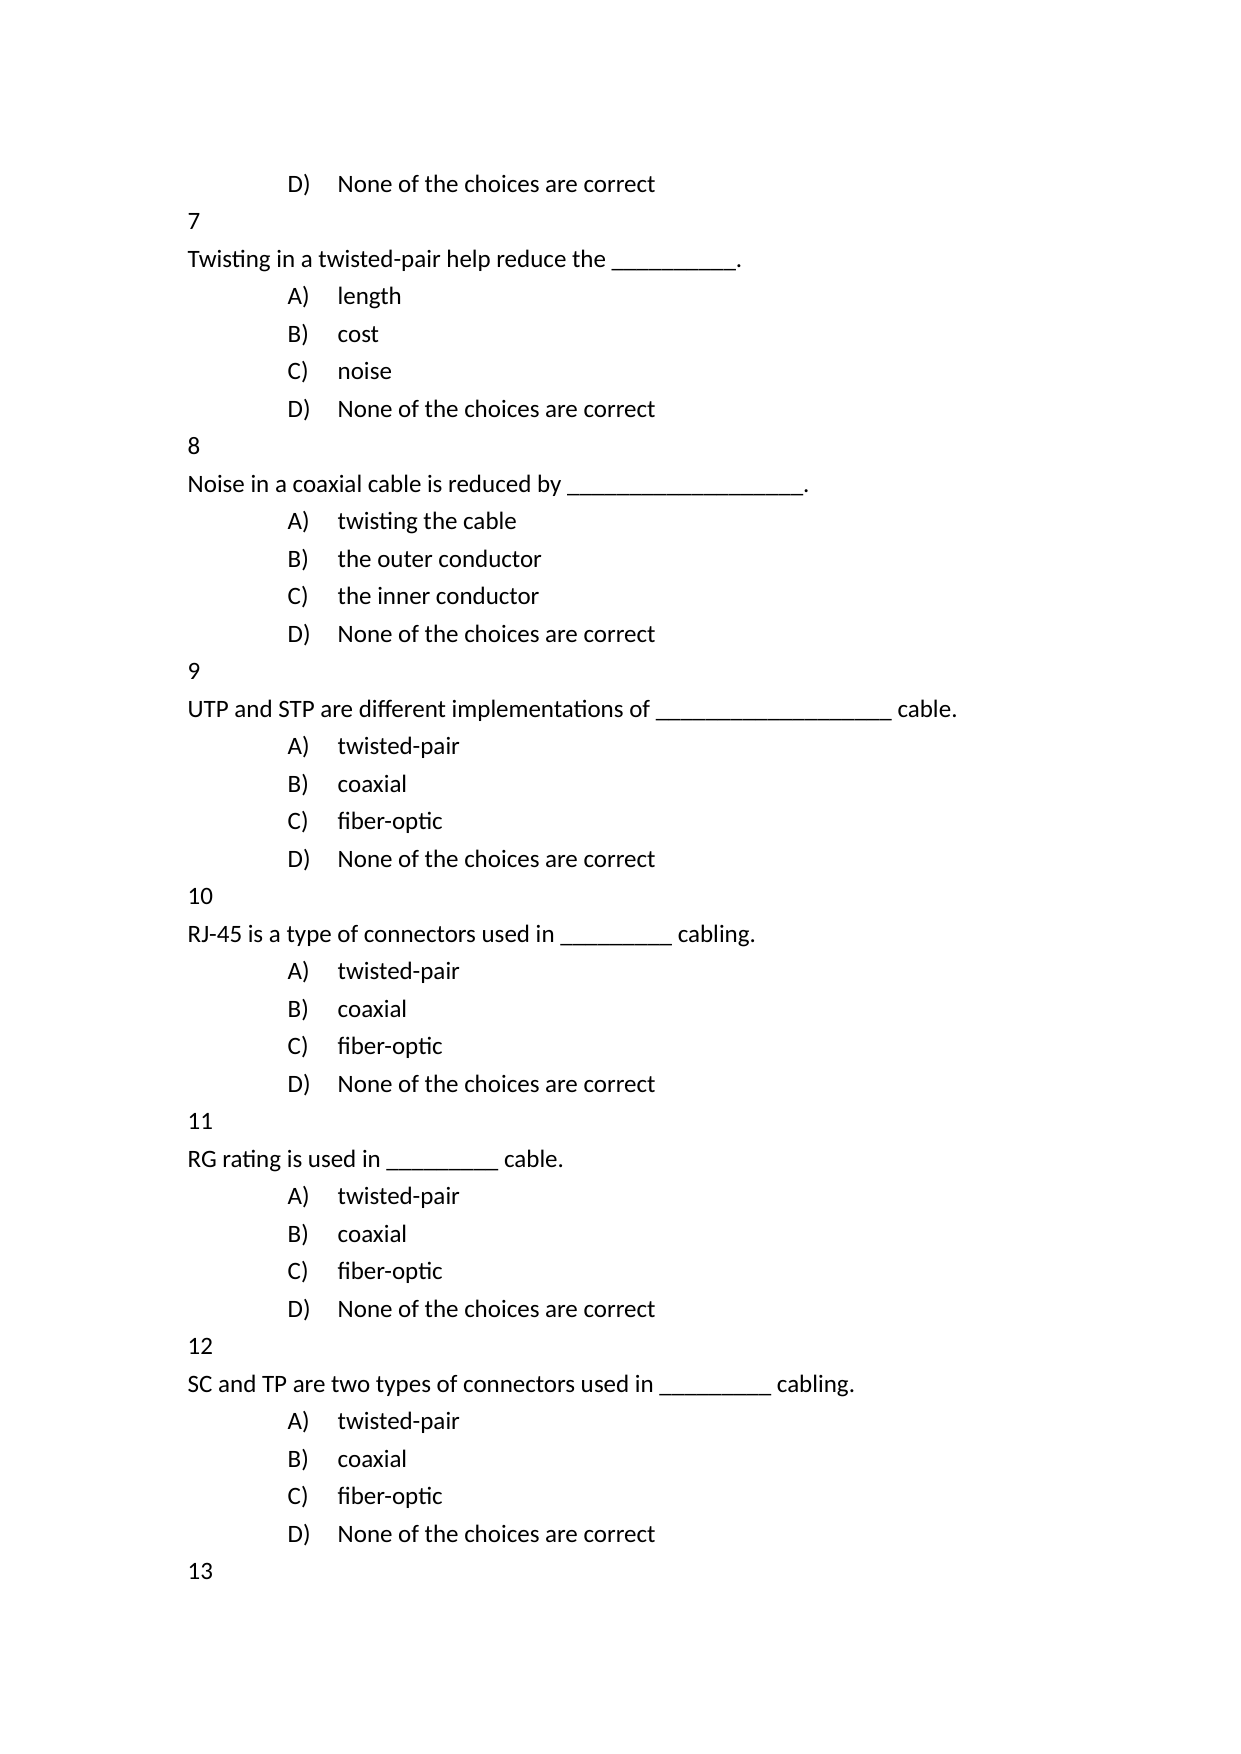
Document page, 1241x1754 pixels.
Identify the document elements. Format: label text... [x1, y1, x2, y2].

text A) twisted-pair [187, 1177, 1053, 1214]
text B) the outer conductor [187, 539, 1053, 577]
text 7 [187, 202, 1053, 239]
text 10 [187, 877, 1053, 914]
text C) the inner conductor [187, 577, 1053, 614]
text D) None of the choices are correct [187, 1514, 1053, 1552]
text B) coaxial [187, 989, 1053, 1027]
text 13 [187, 1552, 1053, 1589]
text C) noise [187, 352, 1053, 389]
text D) None of the choices are correct [187, 1064, 1053, 1102]
text 9 [187, 652, 1053, 689]
text B) coaxial [187, 764, 1053, 802]
text D) None of the choices are correct [187, 839, 1053, 877]
text Twisting in a twisted-pair help reduce the __________. [187, 239, 1053, 277]
text 12 [187, 1327, 1053, 1364]
text A) twisted-pair [187, 727, 1053, 764]
text 8 [187, 427, 1053, 464]
text C) fiber-optic [187, 1027, 1053, 1064]
text RG rating is used in _________ cable. [187, 1139, 1053, 1177]
text A) twisted-pair [187, 1402, 1053, 1439]
text A) twisted-pair [187, 952, 1053, 989]
text Noise in a coaxial cable is reduced by ___________________. [187, 464, 1053, 502]
text D) None of the choices are correct [187, 164, 1053, 202]
text 11 [187, 1102, 1053, 1139]
text C) fiber-optic [187, 1252, 1053, 1289]
text C) fiber-optic [187, 1477, 1053, 1514]
text SC and TP are two types of connectors used in _________ cabling. [187, 1364, 1053, 1402]
text C) fiber-optic [187, 802, 1053, 839]
text D) None of the choices are correct [187, 1289, 1053, 1327]
text B) coaxial [187, 1439, 1053, 1477]
text D) None of the choices are correct [187, 614, 1053, 652]
text A) twisting the cable [187, 502, 1053, 539]
text B) coaxial [187, 1214, 1053, 1252]
text A) length [187, 277, 1053, 314]
text RJ-45 is a type of connectors used in _________ cabling. [187, 914, 1053, 952]
text B) cost [187, 314, 1053, 352]
text D) None of the choices are correct [187, 389, 1053, 427]
text UTP and STP are different implementations of ___________________ cable. [187, 689, 1053, 727]
